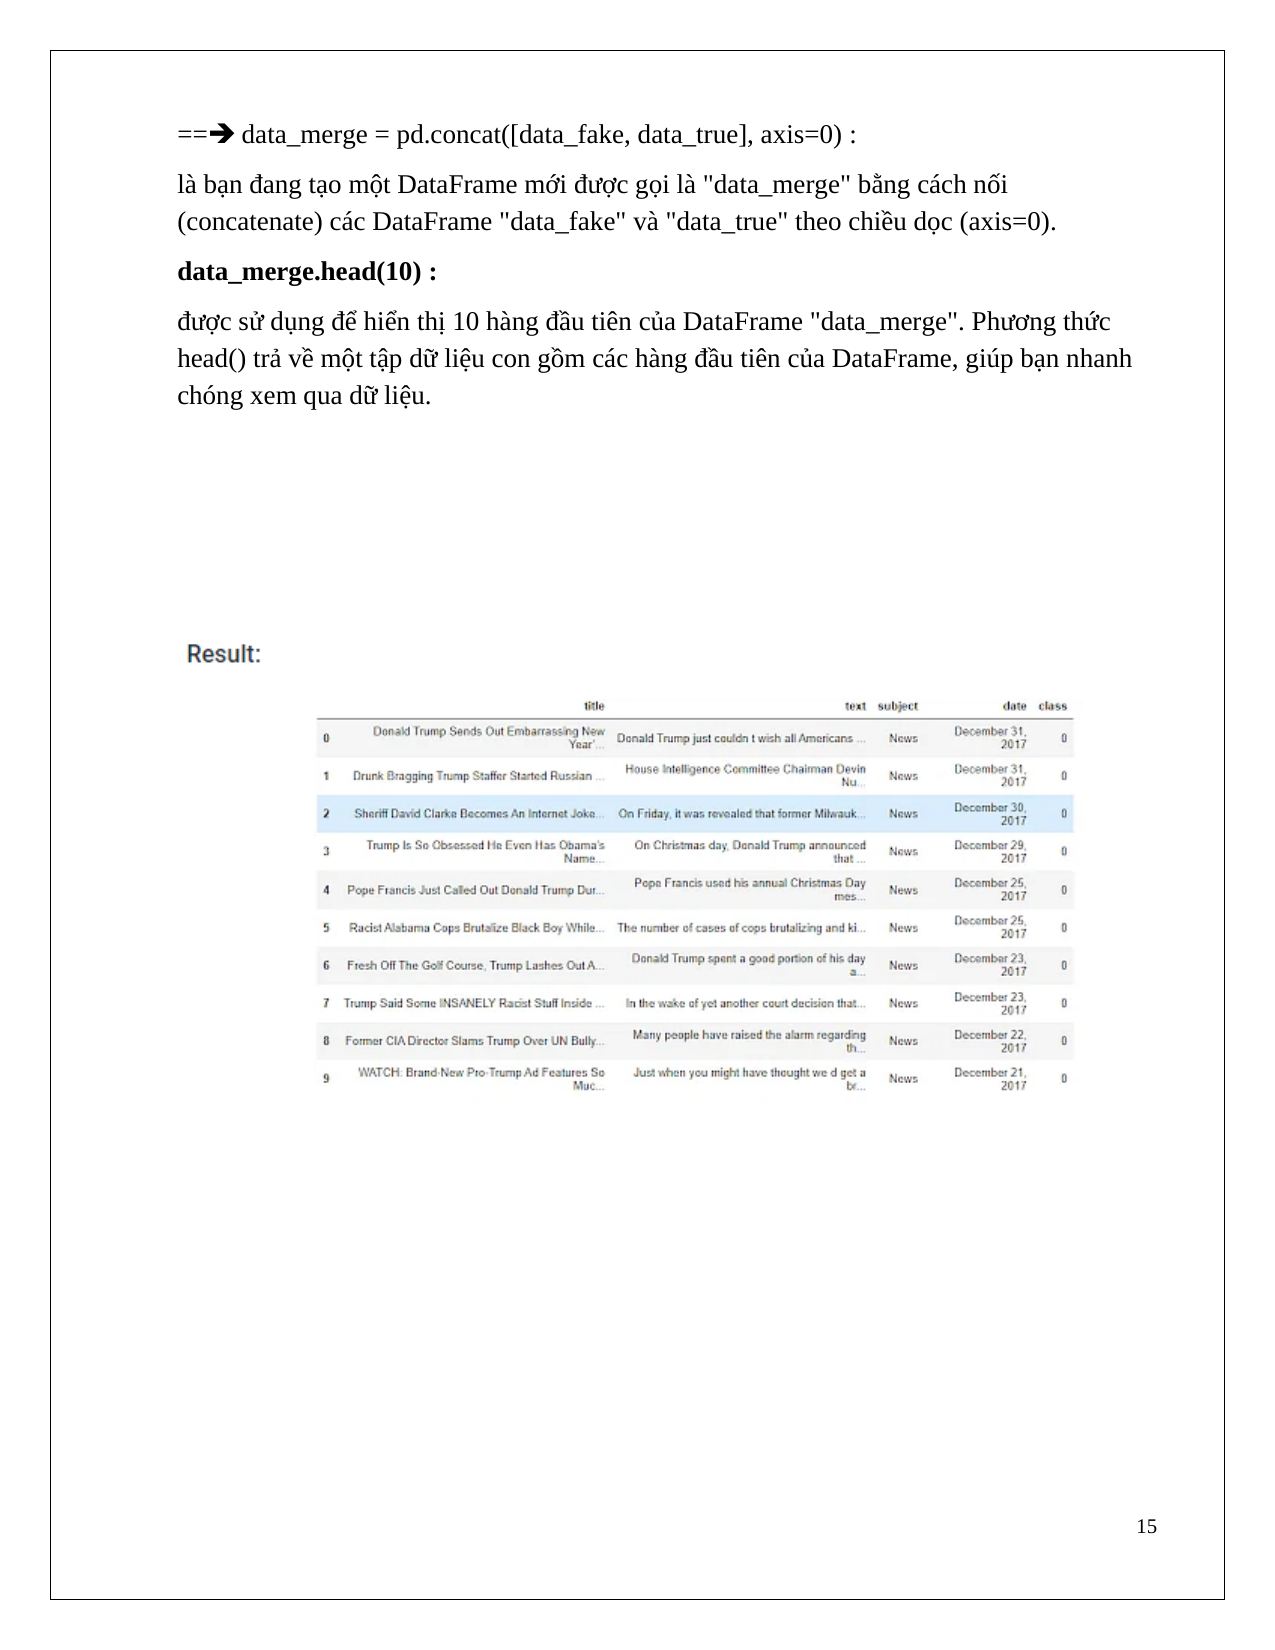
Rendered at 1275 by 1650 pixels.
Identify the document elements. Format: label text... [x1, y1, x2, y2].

text data_merge.head(10) : [177, 255, 1157, 286]
picture [177, 628, 1157, 1104]
text == data_merge = pd.concat([data_fake, data_true], axis=0) : [177, 118, 1157, 149]
